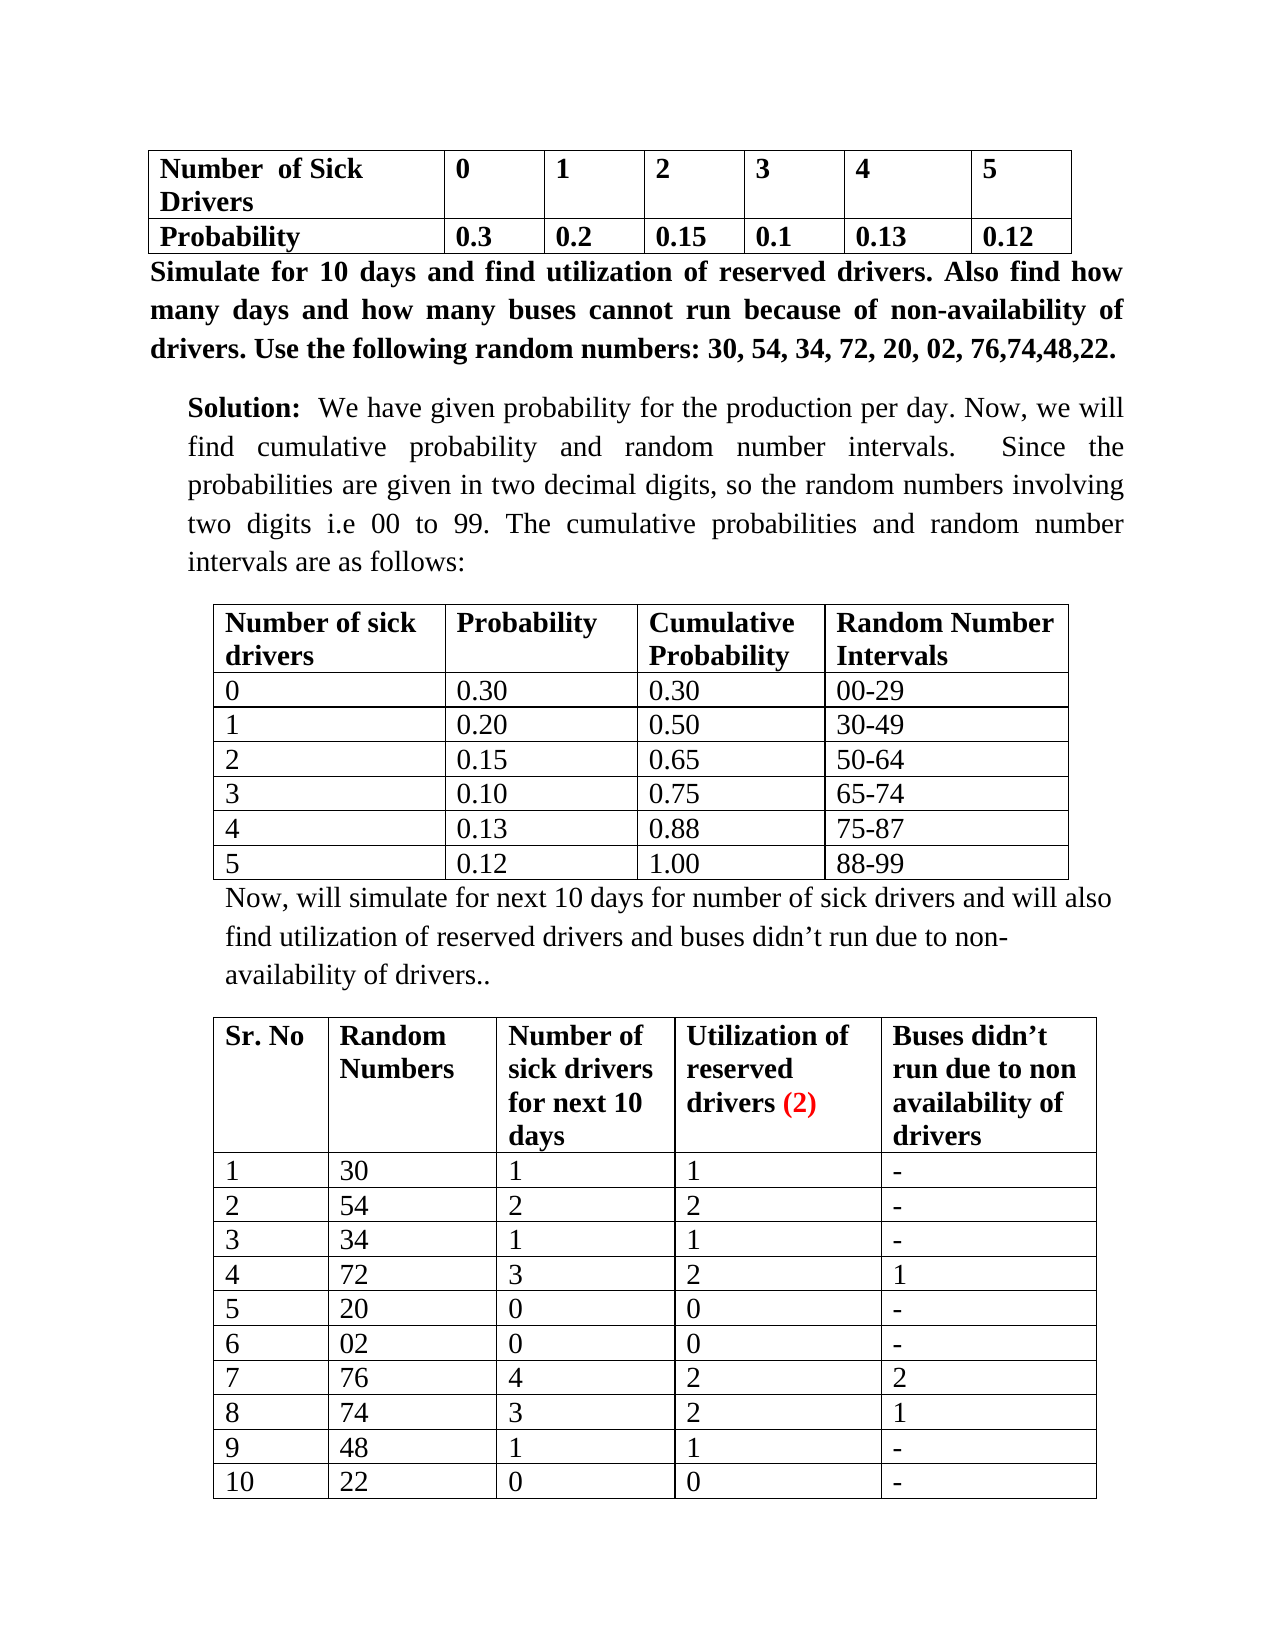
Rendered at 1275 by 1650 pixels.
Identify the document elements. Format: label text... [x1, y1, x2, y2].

table_cell 2 [214, 742, 445, 776]
table_cell 65-74 [826, 777, 1068, 810]
table_cell 0.88 [638, 811, 824, 845]
table_cell 34 [329, 1222, 496, 1256]
text Solution: We have given probability for the production per day. Now, we will find cumulative probability and random number intervals. Since the probabilities are given in two decimal digits, so the random numbers involving two digits i.e 00 to 99. The cumulative probabilities and random number intervals are as follows: [187, 390, 1125, 578]
text Now, will simulate for next 10 days for number of sick drivers and will also find utilization of reserved drivers and buses didn’t run due to non-availability of drivers.. [225, 880, 1125, 991]
table_header Probability [446, 605, 637, 672]
table_cell 1 [676, 1153, 881, 1187]
table_cell 0 [676, 1464, 881, 1498]
table_cell 0.15 [446, 742, 637, 776]
table_cell - [882, 1153, 1096, 1187]
table_cell 2 [676, 1361, 881, 1394]
table_cell 1 [214, 1153, 328, 1187]
table_cell 2 [676, 1188, 881, 1221]
table_cell 3 [214, 1222, 328, 1256]
table_cell 20 [329, 1291, 496, 1325]
table_cell Probability [149, 219, 444, 253]
table_cell 3 [497, 1257, 674, 1290]
table_cell 9 [214, 1430, 328, 1463]
table_cell 0.30 [638, 673, 824, 706]
table_cell 0.30 [446, 673, 637, 706]
table_cell 0.12 [446, 846, 637, 879]
table_header 3 [745, 151, 844, 218]
table_cell 0.15 [645, 219, 744, 253]
table_header Number of Sick Drivers [149, 151, 444, 218]
table_cell 0 [497, 1291, 674, 1325]
table_cell 7 [214, 1361, 328, 1394]
table_cell 48 [329, 1430, 496, 1463]
table_cell 00-29 [826, 673, 1068, 706]
table_cell 54 [329, 1188, 496, 1221]
table_cell 4 [214, 1257, 328, 1290]
table_cell 0.1 [745, 219, 844, 253]
table_cell 2 [676, 1395, 881, 1429]
table_cell 1 [882, 1257, 1096, 1290]
table_cell 30-49 [826, 708, 1068, 741]
table_cell 0.65 [638, 742, 824, 776]
table_header Sr. No [214, 1018, 328, 1152]
text Simulate for 10 days and find utilization of reserved drivers. Also find how many days and how many buses cannot run because of non-availability of drivers. Use the following random numbers: 30, 54, 34, 72, 20, 02, 76,74,48,22. [150, 254, 1125, 364]
table_header Utilization of reserved drivers (2) [676, 1018, 881, 1152]
table_cell 2 [497, 1188, 674, 1221]
table_cell - [882, 1291, 1096, 1325]
table_cell 3 [497, 1395, 674, 1429]
table_cell 0.13 [845, 219, 971, 253]
table_header Random Numbers [329, 1018, 496, 1152]
table_cell 50-64 [826, 742, 1068, 776]
table_cell 4 [497, 1361, 674, 1394]
table_cell 75-87 [826, 811, 1068, 845]
table_header 5 [972, 151, 1071, 218]
table_header 1 [545, 151, 644, 218]
table_cell 74 [329, 1395, 496, 1429]
table_cell - [882, 1326, 1096, 1359]
table_header 4 [845, 151, 971, 218]
table_header 2 [645, 151, 744, 218]
table_header Buses didn’t run due to non availability of drivers [882, 1018, 1096, 1152]
table_cell 0.13 [446, 811, 637, 845]
table_cell 72 [329, 1257, 496, 1290]
table_cell 0.12 [972, 219, 1071, 253]
table_cell 30 [329, 1153, 496, 1187]
table_cell 0.2 [545, 219, 644, 253]
table_cell 10 [214, 1464, 328, 1498]
table_header Random Number Intervals [826, 605, 1068, 672]
table_cell 1 [214, 708, 445, 741]
table_cell 0.10 [446, 777, 637, 810]
table_cell 2 [214, 1188, 328, 1221]
table_header Number of sick drivers [214, 605, 445, 672]
table_cell 22 [329, 1464, 496, 1498]
table_cell 0.3 [445, 219, 544, 253]
table_cell 6 [214, 1326, 328, 1359]
table_cell 76 [329, 1361, 496, 1394]
table_cell 0 [676, 1326, 881, 1359]
table_header Number of sick drivers for next 10 days [497, 1018, 674, 1152]
table_cell 3 [214, 777, 445, 810]
table_cell 1 [497, 1153, 674, 1187]
table_cell 02 [329, 1326, 496, 1359]
table_cell - [882, 1464, 1096, 1498]
table_cell 0.75 [638, 777, 824, 810]
table_cell 5 [214, 846, 445, 879]
table_cell 1 [497, 1222, 674, 1256]
table_cell - [882, 1188, 1096, 1221]
table_cell 0.20 [446, 708, 637, 741]
table_cell 2 [676, 1257, 881, 1290]
table_cell - [882, 1222, 1096, 1256]
table_cell 88-99 [826, 846, 1068, 879]
table_cell 1 [882, 1395, 1096, 1429]
table_cell 5 [214, 1291, 328, 1325]
table_cell 0 [214, 673, 445, 706]
table_cell 0.50 [638, 708, 824, 741]
table_cell 4 [214, 811, 445, 845]
table_header 0 [445, 151, 544, 218]
table_cell 8 [214, 1395, 328, 1429]
table_cell 0 [497, 1464, 674, 1498]
table_cell 0 [497, 1326, 674, 1359]
table_cell 2 [882, 1361, 1096, 1394]
table_header Cumulative Probability [638, 605, 824, 672]
table_cell - [882, 1430, 1096, 1463]
table_cell 0 [676, 1291, 881, 1325]
table_cell 1 [676, 1222, 881, 1256]
table_cell 1.00 [638, 846, 824, 879]
table_cell 1 [497, 1430, 674, 1463]
table_cell 1 [676, 1430, 881, 1463]
